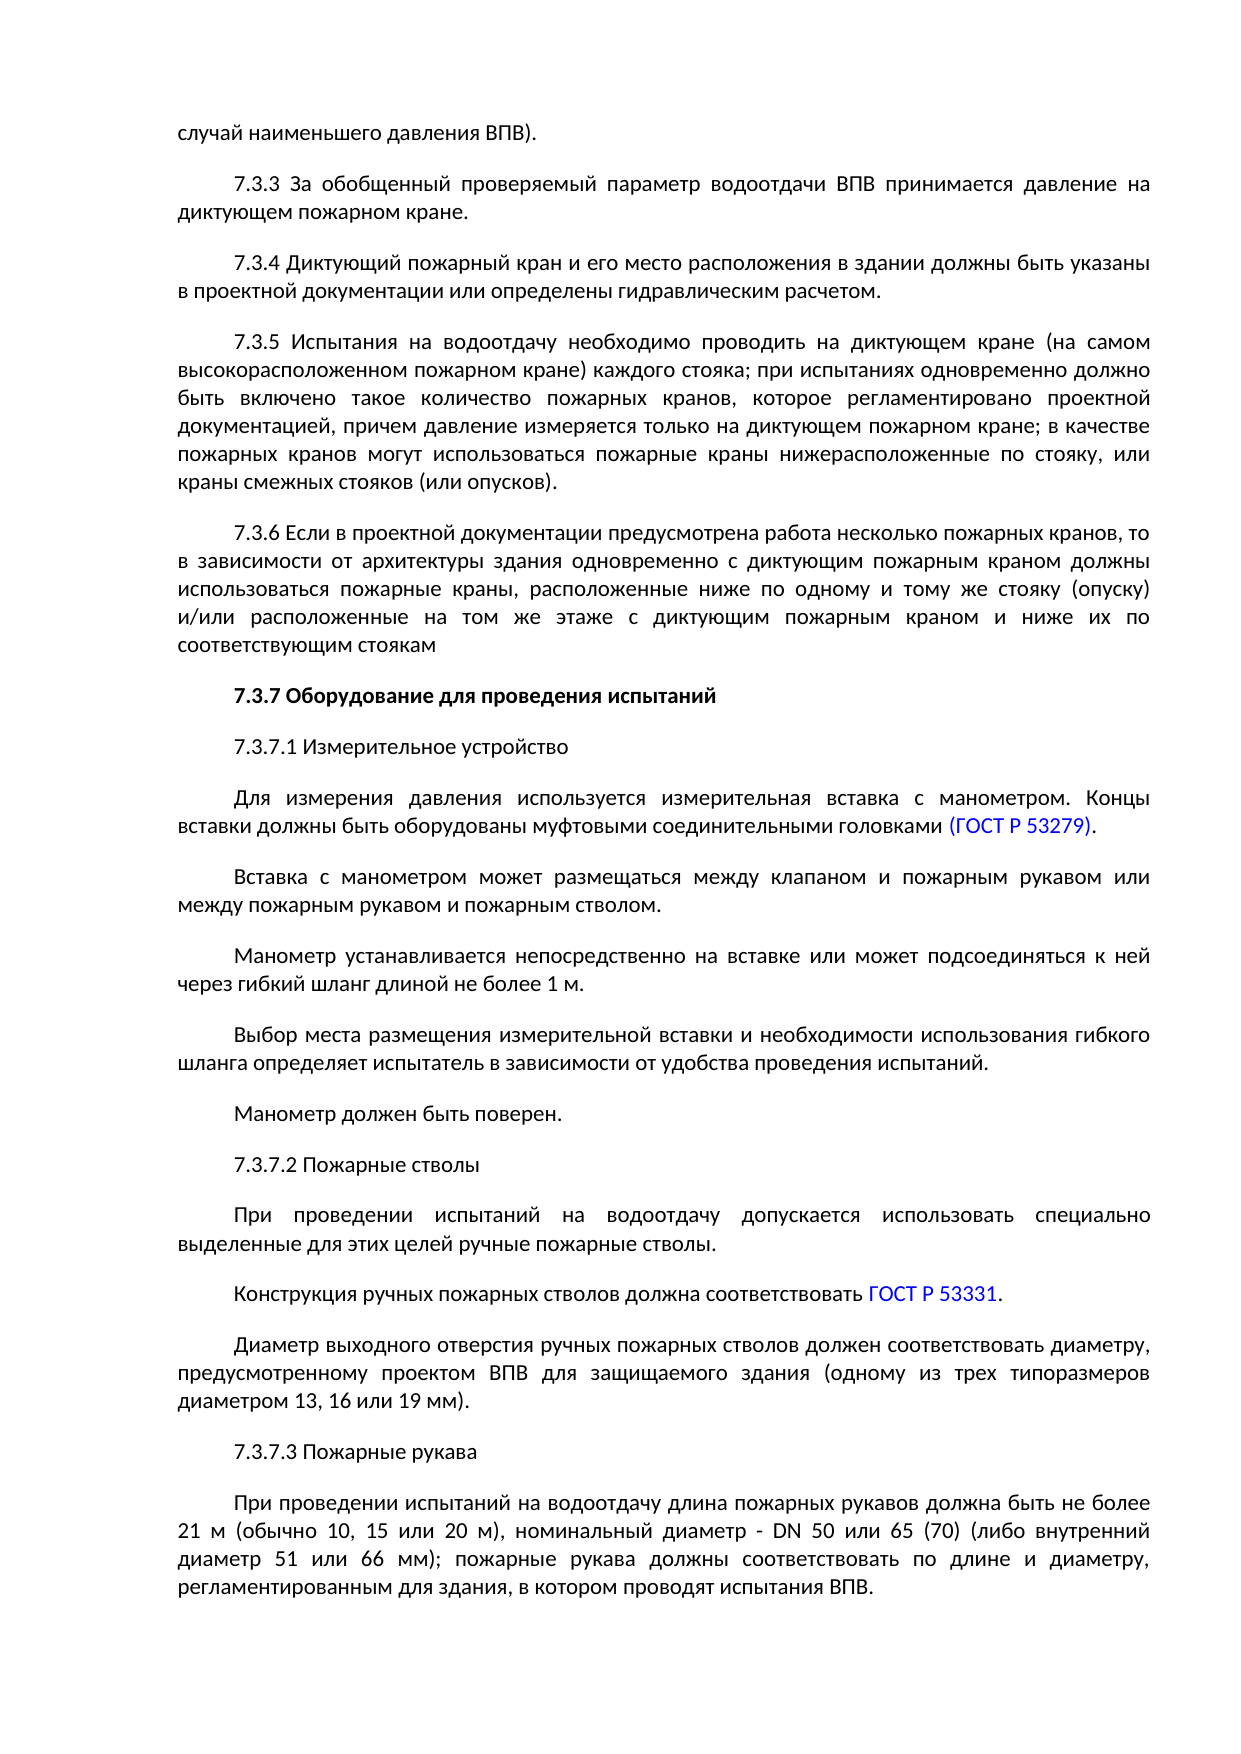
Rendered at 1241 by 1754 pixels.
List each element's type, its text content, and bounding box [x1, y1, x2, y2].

text 7.3.7.1 Измерительное устройство [177, 732, 1152, 760]
text Диаметр выходного отверстия ручных пожарных стволов должен соответствовать диаметру, предусмотренному проектом ВПВ для защищаемого здания (одному из трех типоразмеров диаметром 13, 16 или 19 мм). [177, 1331, 1152, 1414]
text Манометр должен быть поверен. [177, 1099, 1152, 1127]
text 7.3.7.2 Пожарные стволы [177, 1150, 1152, 1178]
text 7.3.3 За обобщенный проверяемый параметр водоотдачи ВПВ принимается давление на диктующем пожарном кране. [177, 169, 1152, 225]
text 7.3.7 Оборудование для проведения испытаний [177, 681, 1152, 709]
text Для измерения давления используется измерительная вставка с манометром. Концы вставки должны быть оборудованы муфтовыми соединительными головками (ГОСТ Р 53279). [177, 783, 1152, 839]
text Вставка с манометром может размещаться между клапаном и пожарным рукавом или между пожарным рукавом и пожарным стволом. [177, 862, 1152, 918]
text При проведении испытаний на водоотдачу допускается использовать специально выделенные для этих целей ручные пожарные стволы. [177, 1201, 1152, 1257]
text При проведении испытаний на водоотдачу длина пожарных рукавов должна быть не более 21 м (обычно 10, 15 или 20 м), номинальный диаметр - DN 50 или 65 (70) (либо внутренний диаметр 51 или 66 мм); пожарные рукава должны соответствовать по длине и диаметру, регламентированным для здания, в котором проводят испытания ВПВ. [177, 1488, 1152, 1601]
text Выбор места размещения измерительной вставки и необходимости использования гибкого шланга определяет испытатель в зависимости от удобства проведения испытаний. [177, 1020, 1152, 1076]
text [177, 118, 1152, 146]
text Манометр устанавливается непосредственно на вставке или может подсоединяться к ней через гибкий шланг длиной не более 1 м. [177, 941, 1152, 997]
text Конструкция ручных пожарных стволов должна соответствовать ГОСТ Р 53331. [177, 1279, 1152, 1308]
text 7.3.4 Диктующий пожарный кран и его место расположения в здании должны быть указаны в проектной документации или определены гидравлическим расчетом. [177, 248, 1152, 304]
text 7.3.6 Если в проектной документации предусмотрена работа несколько пожарных кранов, то в зависимости от архитектуры здания одновременно с диктующим пожарным краном должны использоваться пожарные краны, расположенные ниже по одному и тому же стояку (опуску) и/или расположенные на том же этаже с диктующим пожарным краном и ниже их по соответствующим стоякам [177, 518, 1152, 658]
text 7.3.7.3 Пожарные рукава [177, 1437, 1152, 1466]
text 7.3.5 Испытания на водоотдачу необходимо проводить на диктующем кране (на самом высокорасположенном пожарном кране) каждого стояка; при испытаниях одновременно должно быть включено такое количество пожарных кранов, которое регламентировано проектной документацией, причем давление измеряется только на диктующем пожарном кране; в качестве пожарных кранов могут использоваться пожарные краны нижерасположенные по стояку, или краны смежных стояков (или опусков). [177, 327, 1152, 495]
